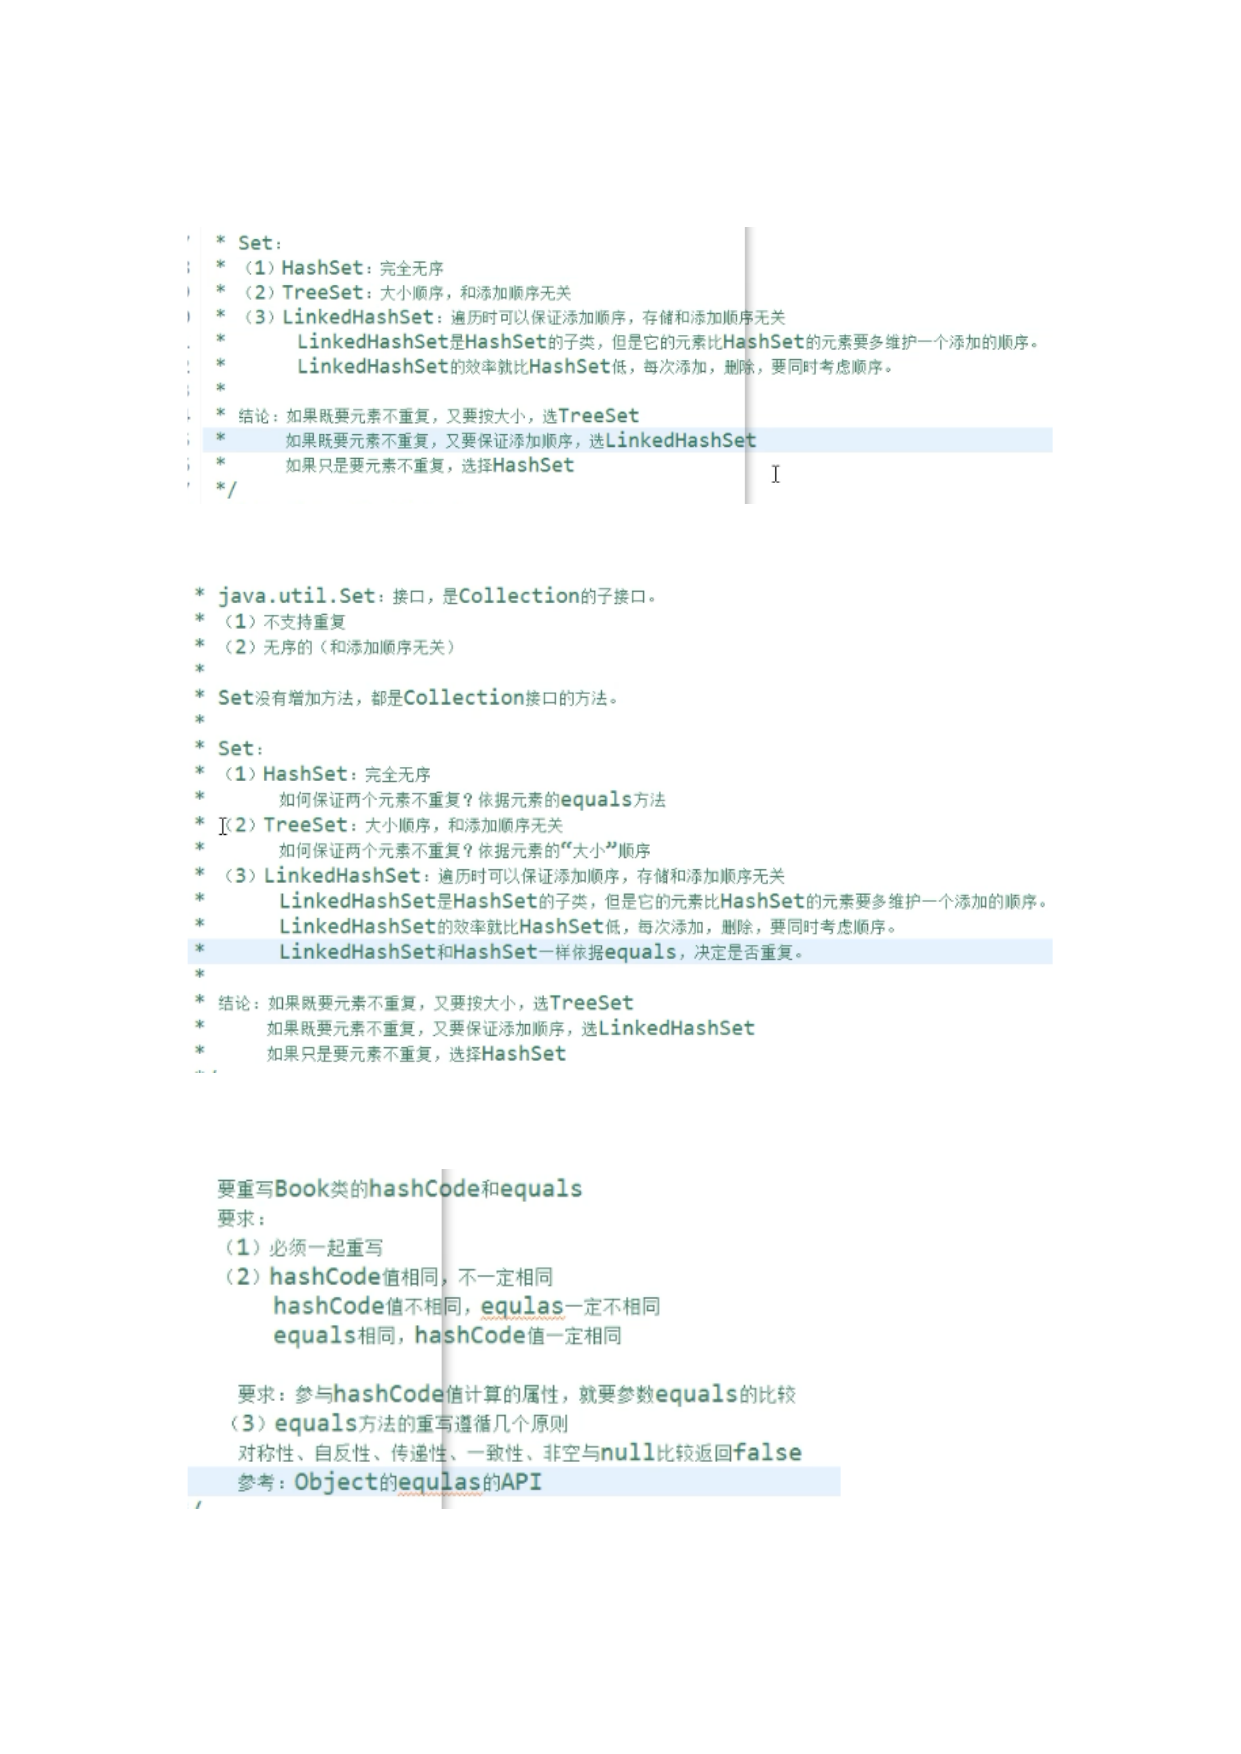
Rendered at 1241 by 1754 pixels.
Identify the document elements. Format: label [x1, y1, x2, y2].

picture [187, 227, 1053, 504]
picture [187, 584, 1053, 1073]
picture [187, 1169, 841, 1509]
